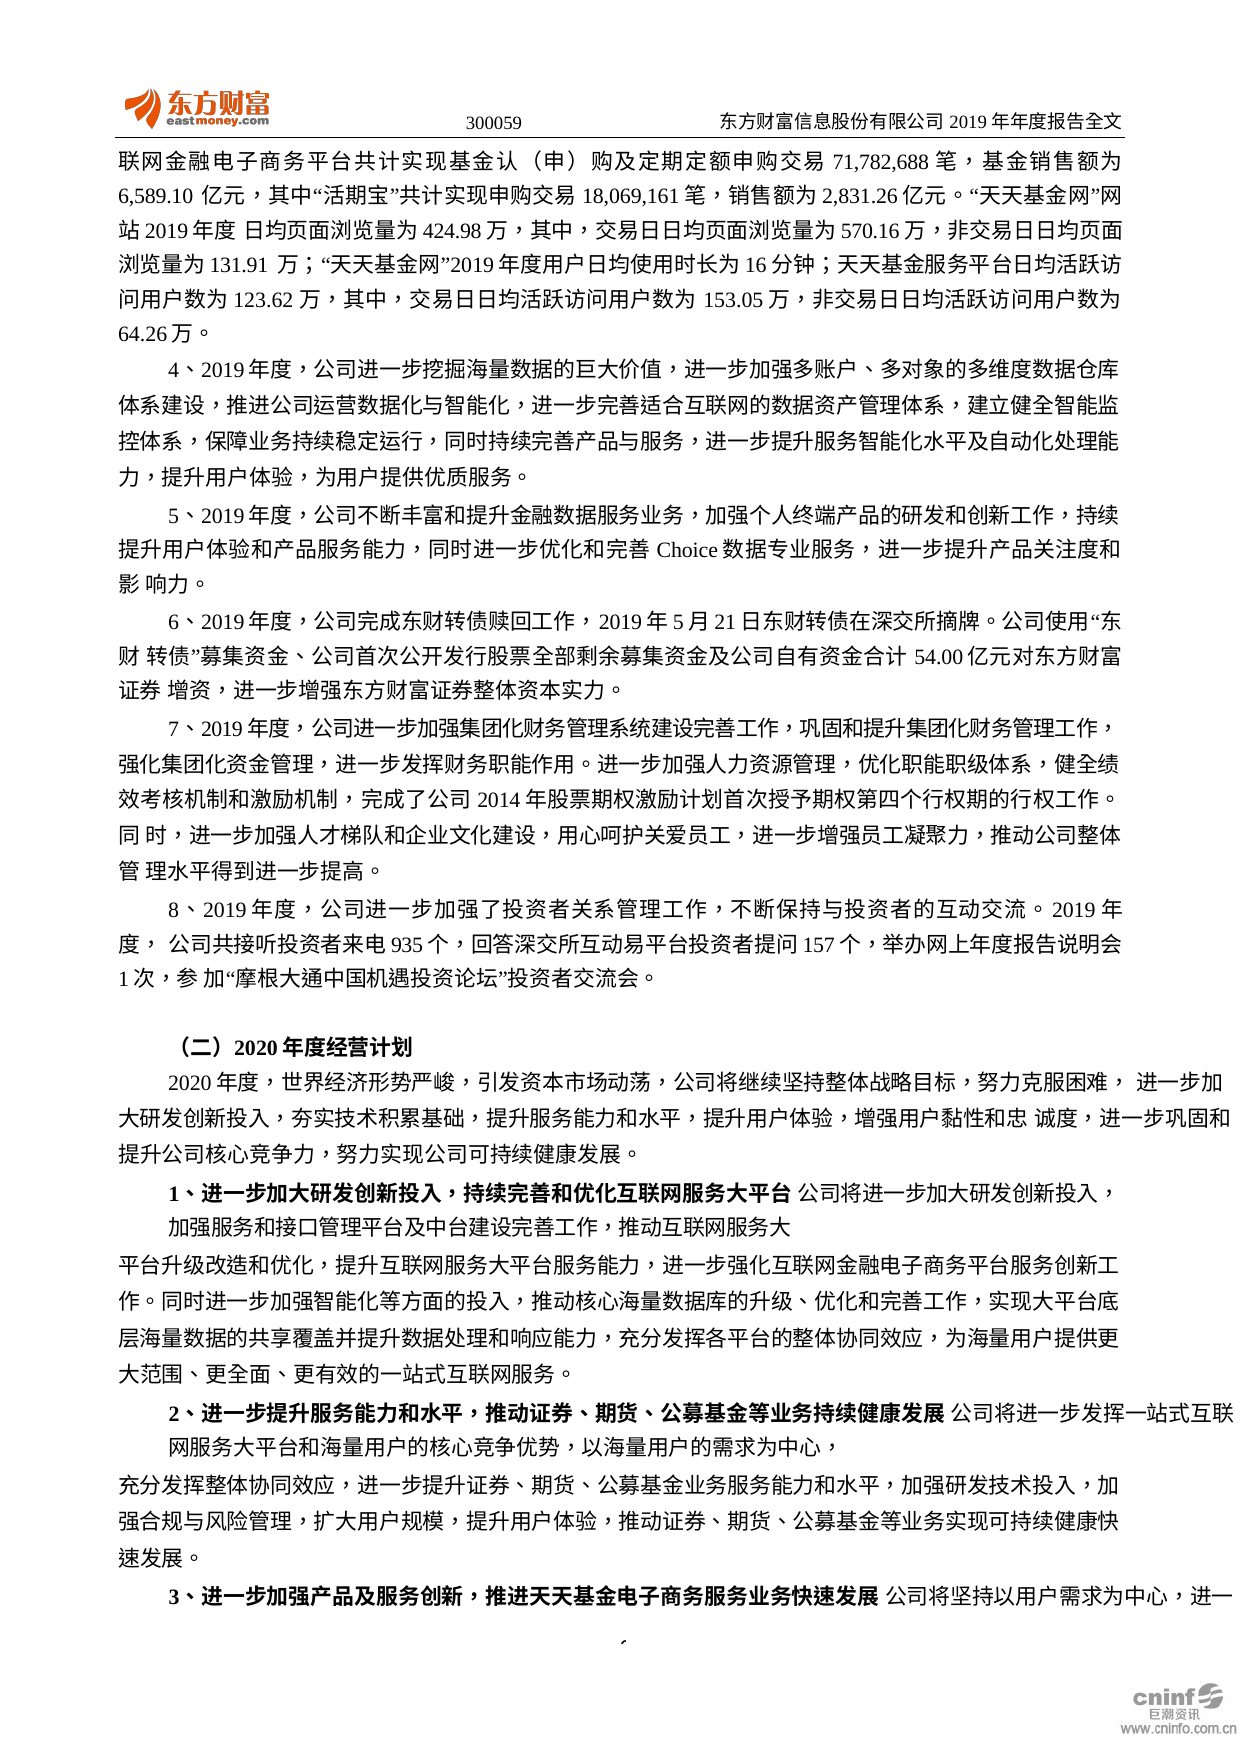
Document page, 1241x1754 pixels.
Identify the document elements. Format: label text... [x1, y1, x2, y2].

text 1、进一步加大研发创新投入，持续完善和优化互联网服务大平台 公司将进一步加大研发创新投入，加强服务和接口管理平台及中台建设完善工作，推动互联网服务大 [168, 1178, 1124, 1242]
text 8、2019年度，公司进一步加强了投资者关系管理工作，不断保持与投资者的互动交流。2019年度， 公司共接听投资者来电935个，回答深交所互动易平台投资者提问157个，举办网上年度报告说明会1次，参 加“摩根大通中国机遇投资论坛”投资者交流会。 [118, 894, 1123, 993]
text 4、2019年度，公司进一步挖掘海量数据的巨大价值，进一步加强多账户、多对象的多维度数据仓库 体系建设，推进公司运营数据化与智能化，进一步完善适合互联网的数据资产管理体系，建立健全智能监 控体系，保障业务持续稳定运行，同时持续完善产品与服务，进一步提升服务智能化水平及自动化处理能 力，提升用户体验，为用户提供优质服务。 [118, 353, 1123, 491]
text 充分发挥整体协同效应，进一步提升证券、期货、公募基金业务服务能力和水平，加强研发技术投入，加 强合规与风险管理，扩大用户规模，提升用户体验，推动证券、期货、公募基金等业务实现可持续健康快 速发展。 [118, 1470, 1123, 1573]
picture [1115, 1680, 1240, 1737]
text 6、2019年度，公司完成东财转债赎回工作，2019年5月21日东财转债在深交所摘牌。公司使用“东财 转债”募集资金、公司首次公开发行股票全部剩余募集资金及公司自有资金合计54.00亿元对东方财富证券 增资，进一步增强东方财富证券整体资本实力。 [118, 606, 1123, 705]
text 2020年度，世界经济形势严峻，引发资本市场动荡，公司将继续坚持整体战略目标，努力克服困难， 进一步加大研发创新投入，夯实技术积累基础，提升服务能力和水平，提升用户体验，增强用户黏性和忠 诚度，进一步巩固和提升公司核心竞争力，努力实现公司可持续健康发展。 [118, 1067, 1240, 1169]
subtitle （二）2020年度经营计划 [168, 1032, 1124, 1062]
text 2、进一步提升服务能力和水平，推动证券、期货、公募基金等业务持续健康发展 公司将进一步发挥一站式互联网服务大平台和海量用户的核心竞争优势，以海量用户的需求为中心， [168, 1398, 1240, 1462]
text 7、2019年度，公司进一步加强集团化财务管理系统建设完善工作，巩固和提升集团化财务管理工作， 强化集团化资金管理，进一步发挥财务职能作用。进一步加强人力资源管理，优化职能职级体系，健全绩 效考核机制和激励机制，完成了公司2014年股票期权激励计划首次授予期权第四个行权期的行权工作。同 时，进一步加强人才梯队和企业文化建设，用心呵护关爱员工，进一步增强员工凝聚力，推动公司整体管 理水平得到进一步提高。 [118, 713, 1123, 886]
text 5、2019年度，公司不断丰富和提升金融数据服务业务，加强个人终端产品的研发和创新工作，持续 提升用户体验和产品服务能力，同时进一步优化和完善Choice数据专业服务，进一步提升产品关注度和影 响力。 [118, 500, 1123, 598]
picture [125, 88, 269, 129]
text 平台升级改造和优化，提升互联网服务大平台服务能力，进一步强化互联网金融电子商务平台服务创新工 作。同时进一步加强智能化等方面的投入，推动核心海量数据库的升级、优化和完善工作，实现大平台底 层海量数据的共享覆盖并提升数据处理和响应能力，充分发挥各平台的整体协同效应，为海量用户提供更 大范围、更全面、更有效的一站式互联网服务。 [118, 1250, 1123, 1389]
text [168, 1581, 1240, 1611]
text 联网金融电子商务平台共计实现基金认（申）购及定期定额申购交易71,782,688笔，基金销售额为6,589.10 亿元，其中“活期宝”共计实现申购交易18,069,161笔，销售额为2,831.26亿元。“天天基金网”网站2019年度 日均页面浏览量为424.98万，其中，交易日日均页面浏览量为570.16万，非交易日日均页面浏览量为131.91 万；“天天基金网”2019年度用户日均使用时长为16分钟；天天基金服务平台日均活跃访问用户数为123.62 万，其中，交易日日均活跃访问用户数为153.05万，非交易日日均活跃访问用户数为64.26万。 [118, 146, 1123, 348]
